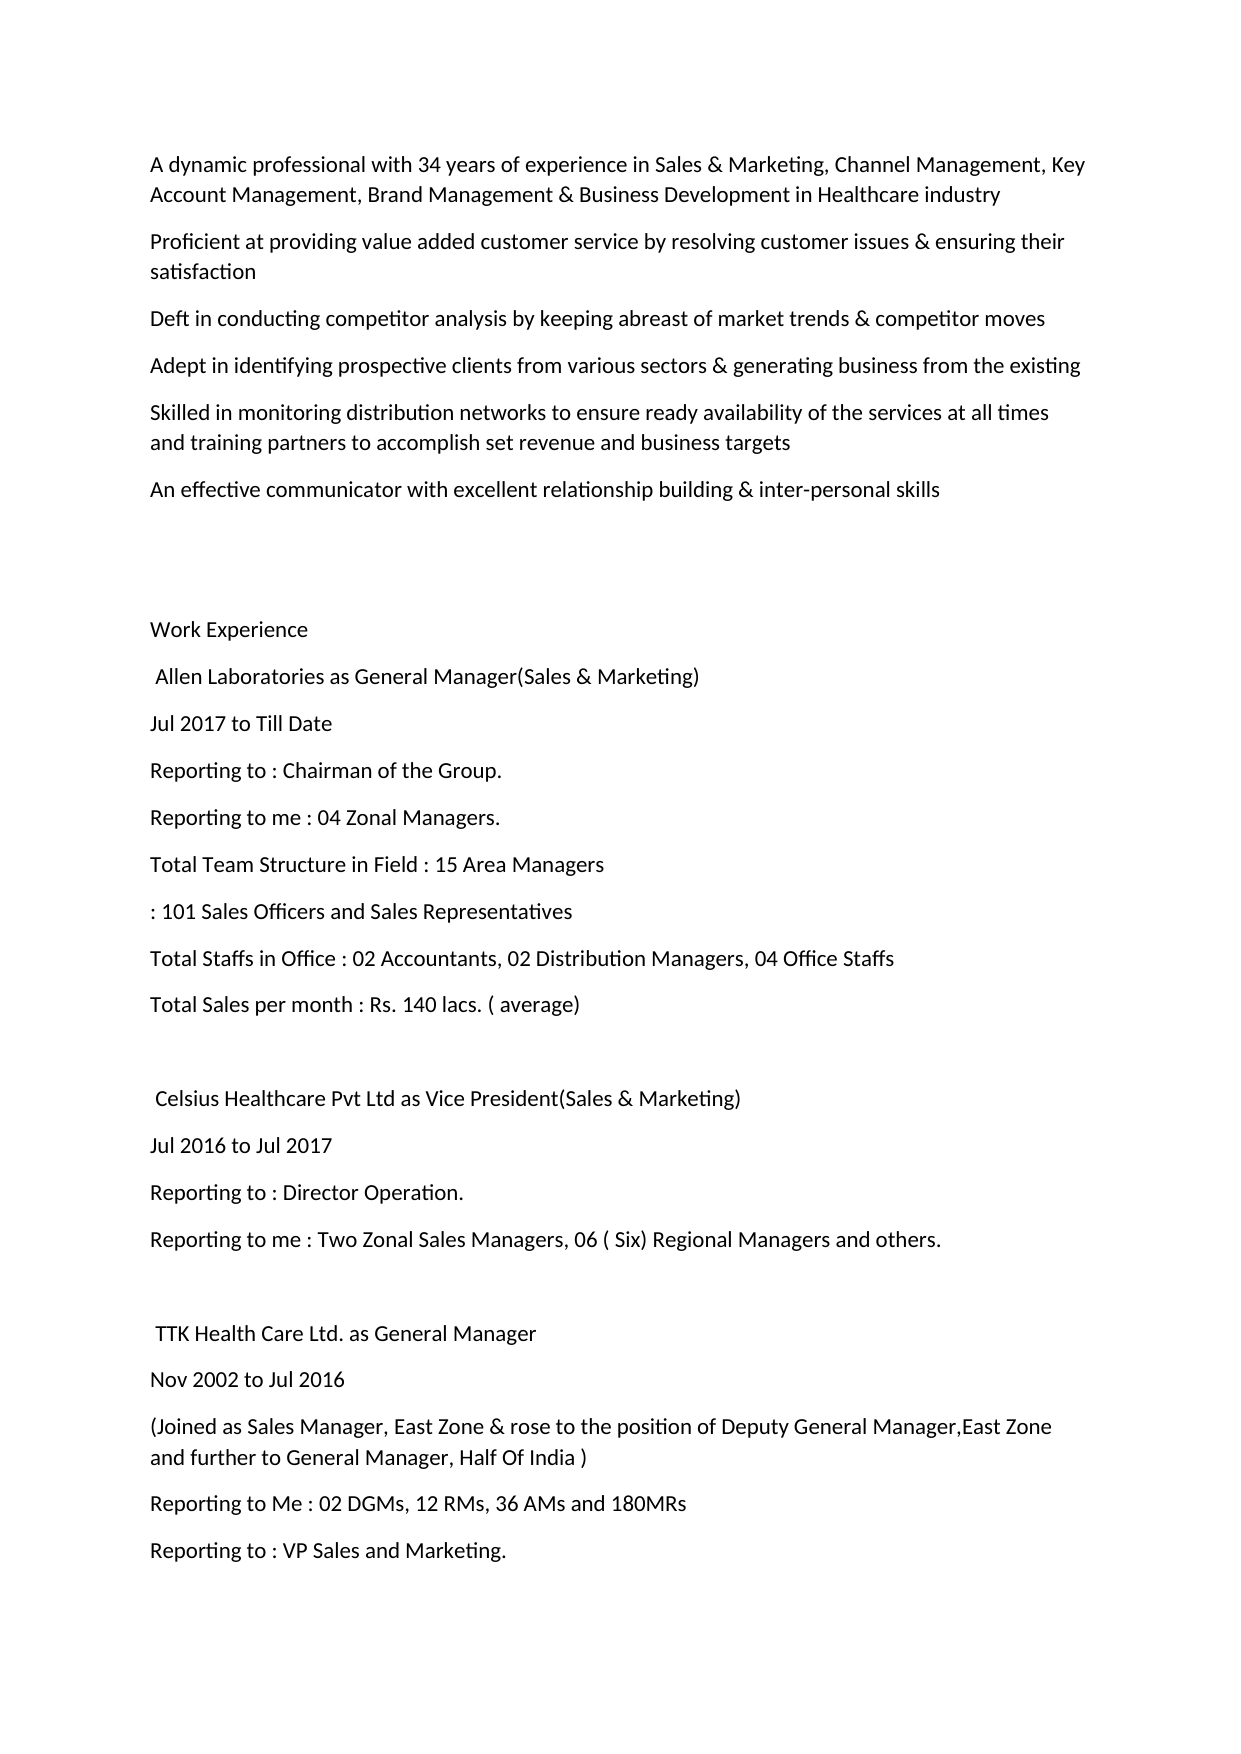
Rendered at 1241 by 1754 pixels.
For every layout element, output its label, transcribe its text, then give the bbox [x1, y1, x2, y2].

text Nov 2002 to Jul 2016 [150, 1366, 1090, 1394]
text Allen Laboratories as General Manager(Sales & Marketing) [150, 662, 1090, 691]
text Jul 2016 to Jul 2017 [150, 1131, 1090, 1159]
text Reporting to Me : 02 DGMs, 12 RMs, 36 AMs and 180MRs [150, 1489, 1090, 1518]
text Jul 2017 to Till Date [150, 709, 1090, 737]
text Total Team Structure in Field : 15 Area Managers [150, 850, 1090, 878]
text : 101 Sales Officers and Sales Representatives [150, 897, 1090, 925]
text A dynamic professional with 34 years of experience in Sales & Marketing, Channel Management, Key Account Management, Brand Management & Business Development in Healthcare industry [150, 150, 1090, 208]
text Total Staffs in Office : 02 Accountants, 02 Distribution Managers, 04 Office Staffs [150, 944, 1090, 972]
text Adept in identifying prospective clients from various sectors & generating business from the existing [150, 351, 1090, 379]
text Work Experience [150, 616, 1090, 644]
text Skilled in monitoring distribution networks to ensure ready availability of the services at all times and training partners to accomplish set revenue and business targets [150, 398, 1090, 456]
text Deft in conducting competitor analysis by keeping abreast of market trends & competitor moves [150, 304, 1090, 332]
text (Joined as Sales Manager, East Zone & rose to the position of Deputy General Manager,East Zone and further to General Manager, Half Of India ) [150, 1412, 1090, 1471]
text Proficient at providing value added customer service by resolving customer issues & ensuring their satisfaction [150, 227, 1090, 285]
text Reporting to : VP Sales and Marketing. [150, 1536, 1090, 1564]
text An effective communicator with excellent relationship building & inter-personal skills [150, 475, 1090, 503]
text Reporting to me : 04 Zonal Managers. [150, 803, 1090, 831]
text TTK Health Care Ltd. as General Manager [150, 1319, 1090, 1347]
text Reporting to me : Two Zonal Sales Managers, 06 ( Six) Regional Managers and others. [150, 1225, 1090, 1253]
text Celsius Healthcare Pvt Ltd as Vice President(Sales & Marketing) [150, 1084, 1090, 1112]
text Total Sales per month : Rs. 140 lacs. ( average) [150, 991, 1090, 1019]
text Reporting to : Chairman of the Group. [150, 756, 1090, 784]
text Reporting to : Director Operation. [150, 1178, 1090, 1206]
